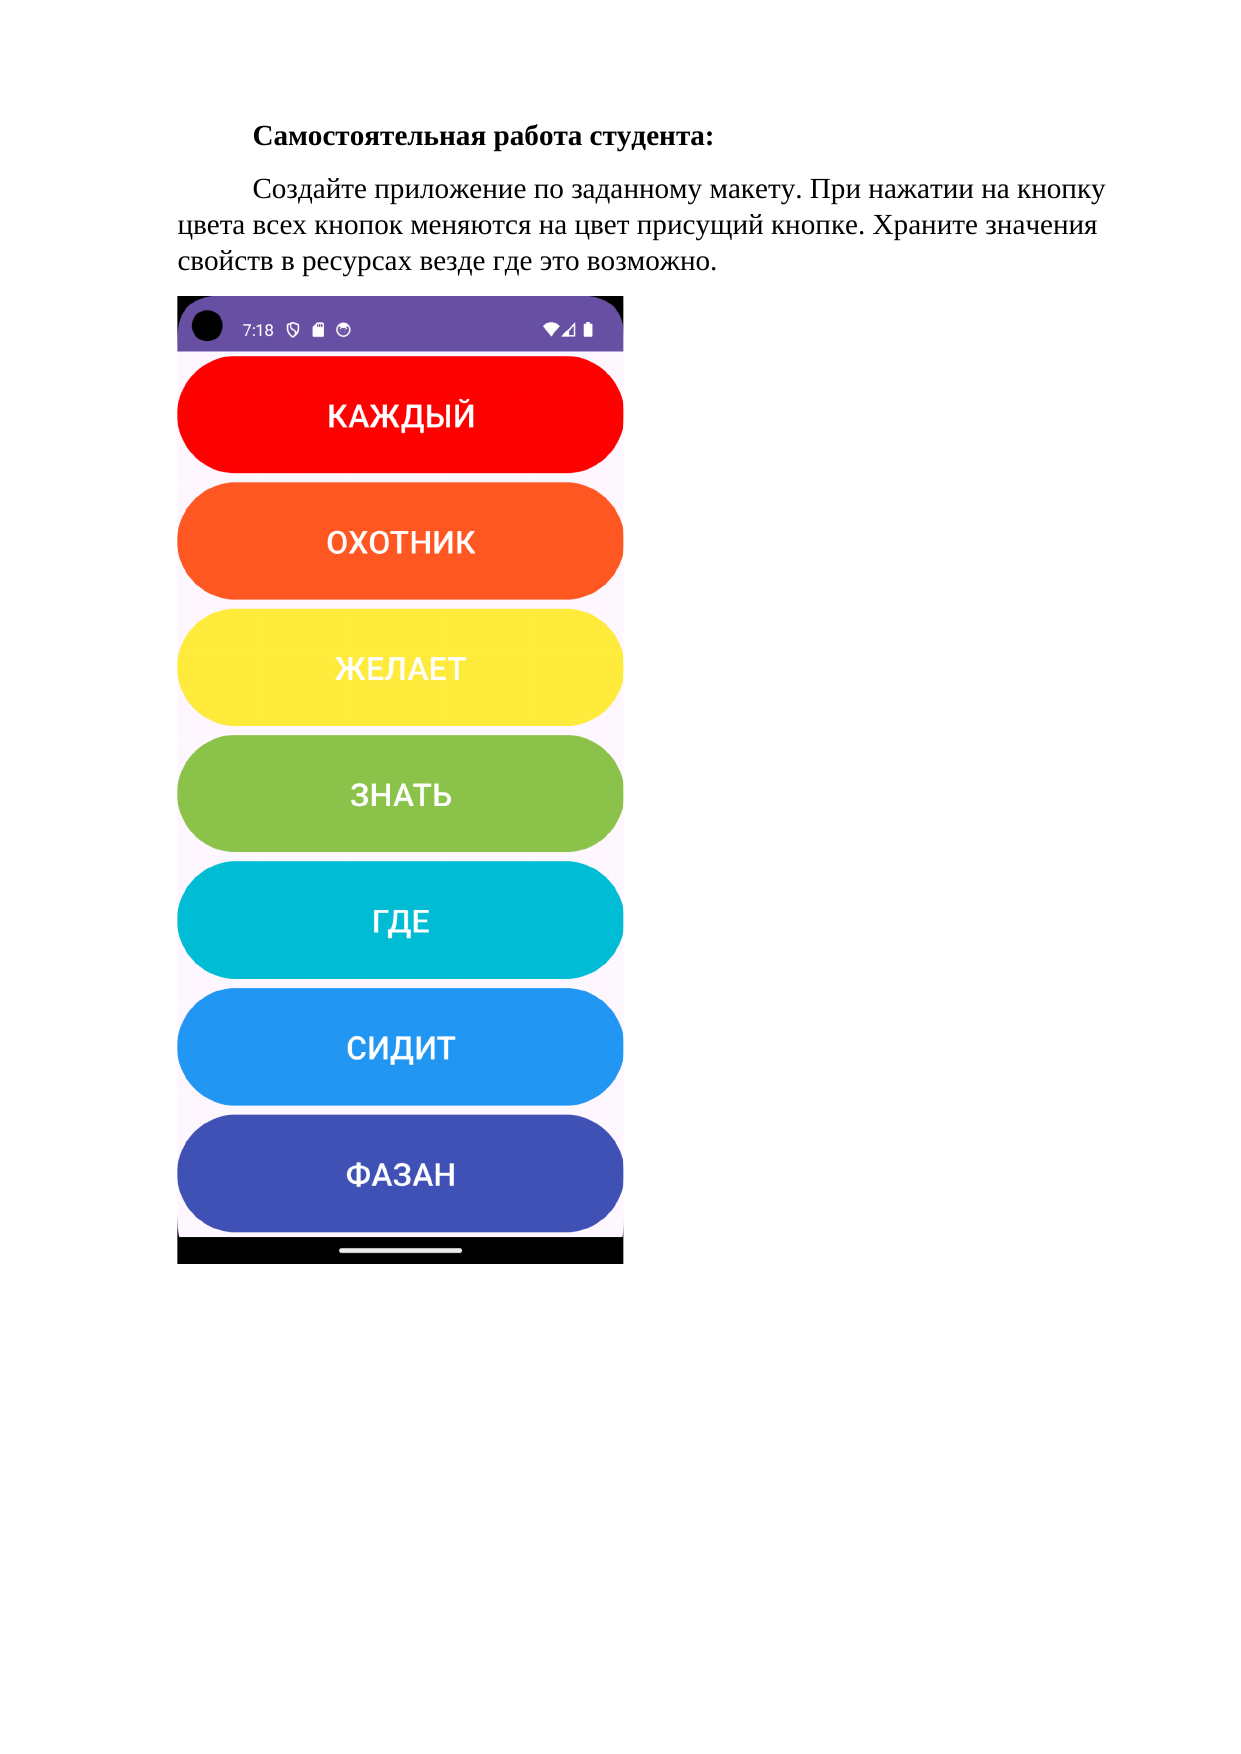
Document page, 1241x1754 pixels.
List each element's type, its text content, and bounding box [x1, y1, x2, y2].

picture [177, 296, 624, 1264]
text Самостоятельная работа студента: [177, 118, 1152, 152]
text Создайте приложение по заданному макету. При нажатии на кнопку цвета всех кнопок меняются на цвет присущий кнопке. Храните значения свойств в ресурсах везде где это возможно. [177, 171, 1152, 277]
